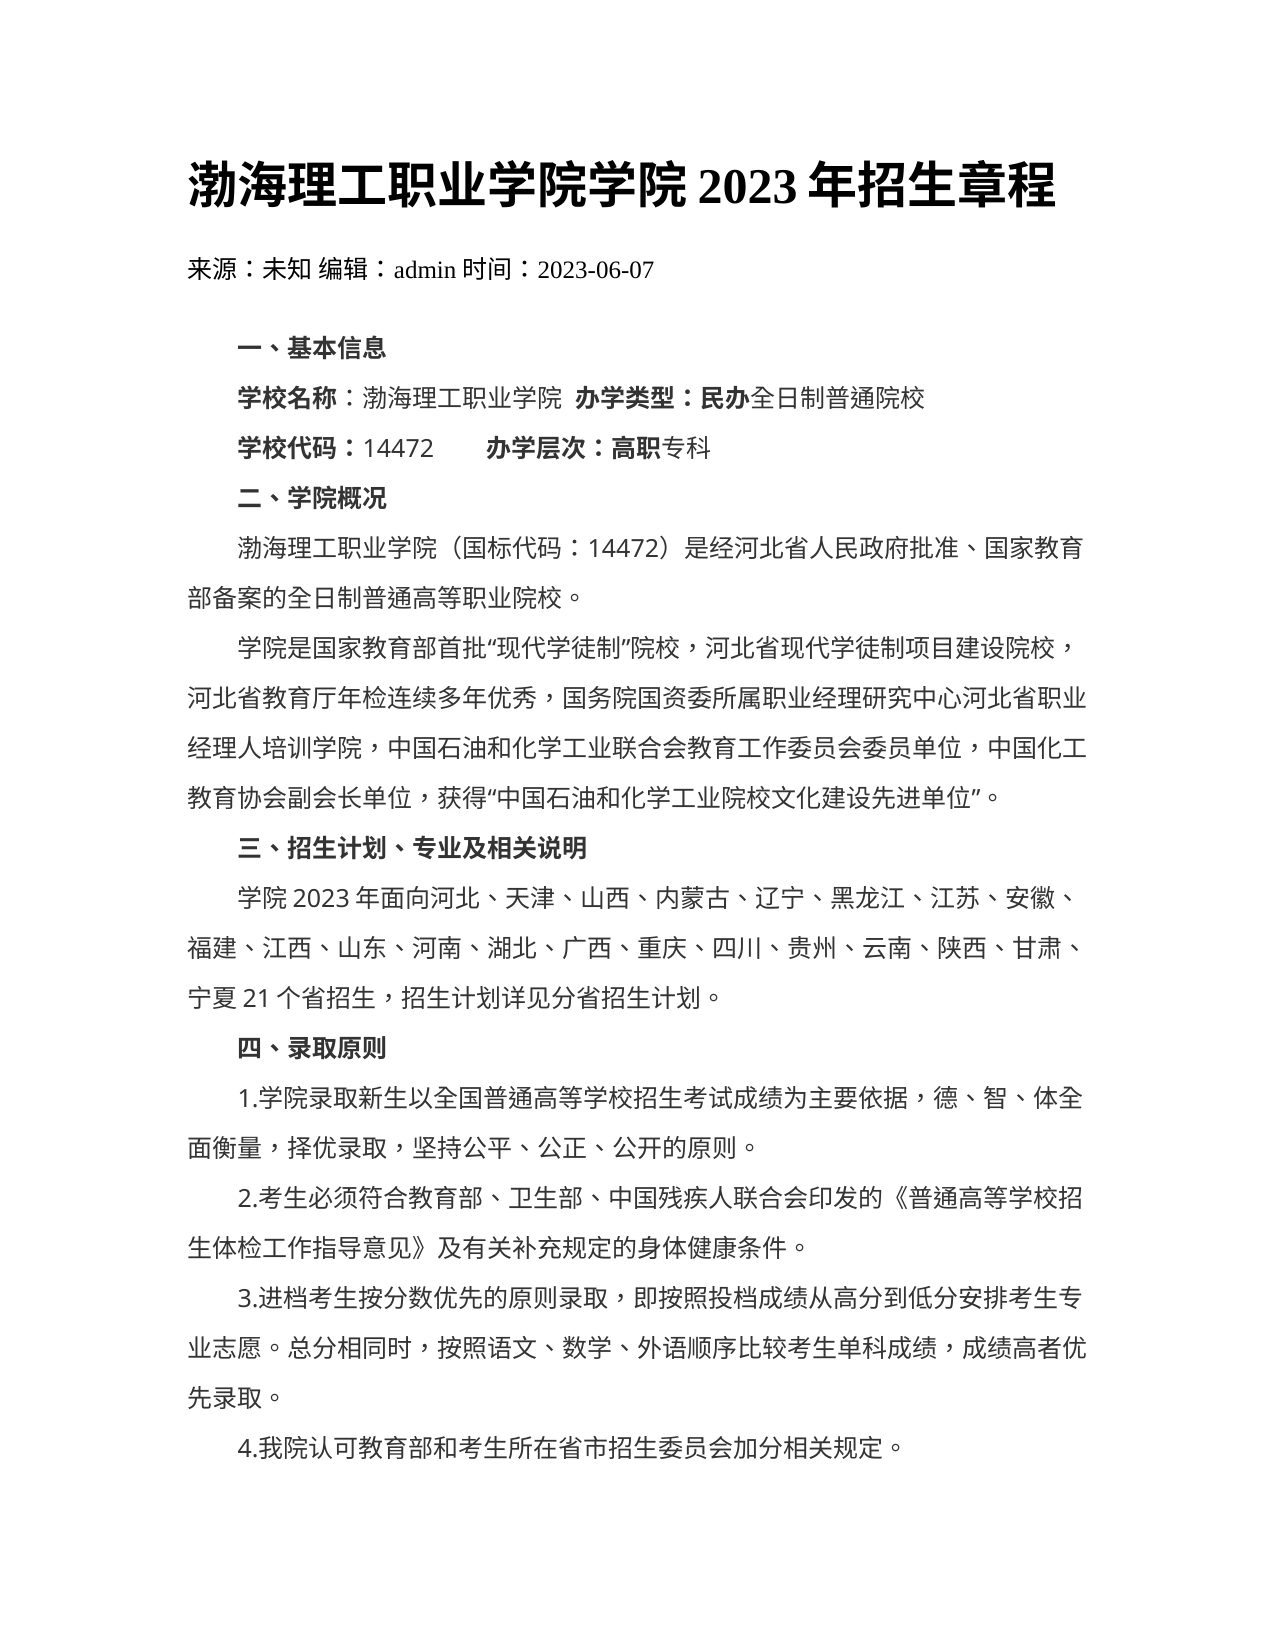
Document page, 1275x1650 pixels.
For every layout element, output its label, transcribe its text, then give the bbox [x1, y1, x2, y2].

text 学院2023年面向河北、天津、山西、内蒙古、辽宁、黑龙江、江苏、安徽、福建、江西、山东、河南、湖北、广西、重庆、四川、贵州、云南、陕西、甘肃、宁夏21个省招生，招生计划详见分省招生计划。 [187, 864, 1087, 1014]
text 一、基本信息 [187, 314, 1087, 364]
text 4.我院认可教育部和考生所在省市招生委员会加分相关规定。 [187, 1414, 1087, 1464]
text 学校名称：渤海理工职业学院 办学类型：民办全日制普通院校 [187, 364, 1087, 414]
text 二、学院概况 [187, 464, 1087, 514]
subtitle 渤海理工职业学院学院2023年招生章程 [187, 150, 1087, 218]
text 学院是国家教育部首批“现代学徒制”院校，河北省现代学徒制项目建设院校，河北省教育厅年检连续多年优秀，国务院国资委所属职业经理研究中心河北省职业经理人培训学院，中国石油和化学工业联合会教育工作委员会委员单位，中国化工教育协会副会长单位，获得“中国石油和化学工业院校文化建设先进单位”。 [187, 614, 1087, 814]
text 学校代码：14472 办学层次：高职专科 [187, 414, 1087, 464]
text 2.考生必须符合教育部、卫生部、中国残疾人联合会印发的《普通高等学校招生体检工作指导意见》及有关补充规定的身体健康条件。 [187, 1164, 1087, 1264]
text 三、招生计划、专业及相关说明 [187, 814, 1087, 864]
text 1.学院录取新生以全国普通高等学校招生考试成绩为主要依据，德、智、体全面衡量，择优录取，坚持公平、公正、公开的原则。 [187, 1064, 1087, 1164]
text 四、录取原则 [187, 1014, 1087, 1064]
text 渤海理工职业学院（国标代码：14472）是经河北省人民政府批准、国家教育部备案的全日制普通高等职业院校。 [187, 514, 1087, 614]
text 来源：未知 编辑：admin 时间：2023-06-07 [187, 252, 1087, 286]
text 3.进档考生按分数优先的原则录取，即按照投档成绩从高分到低分安排考生专业志愿。总分相同时，按照语文、数学、外语顺序比较考生单科成绩，成绩高者优先录取。 [187, 1264, 1087, 1414]
